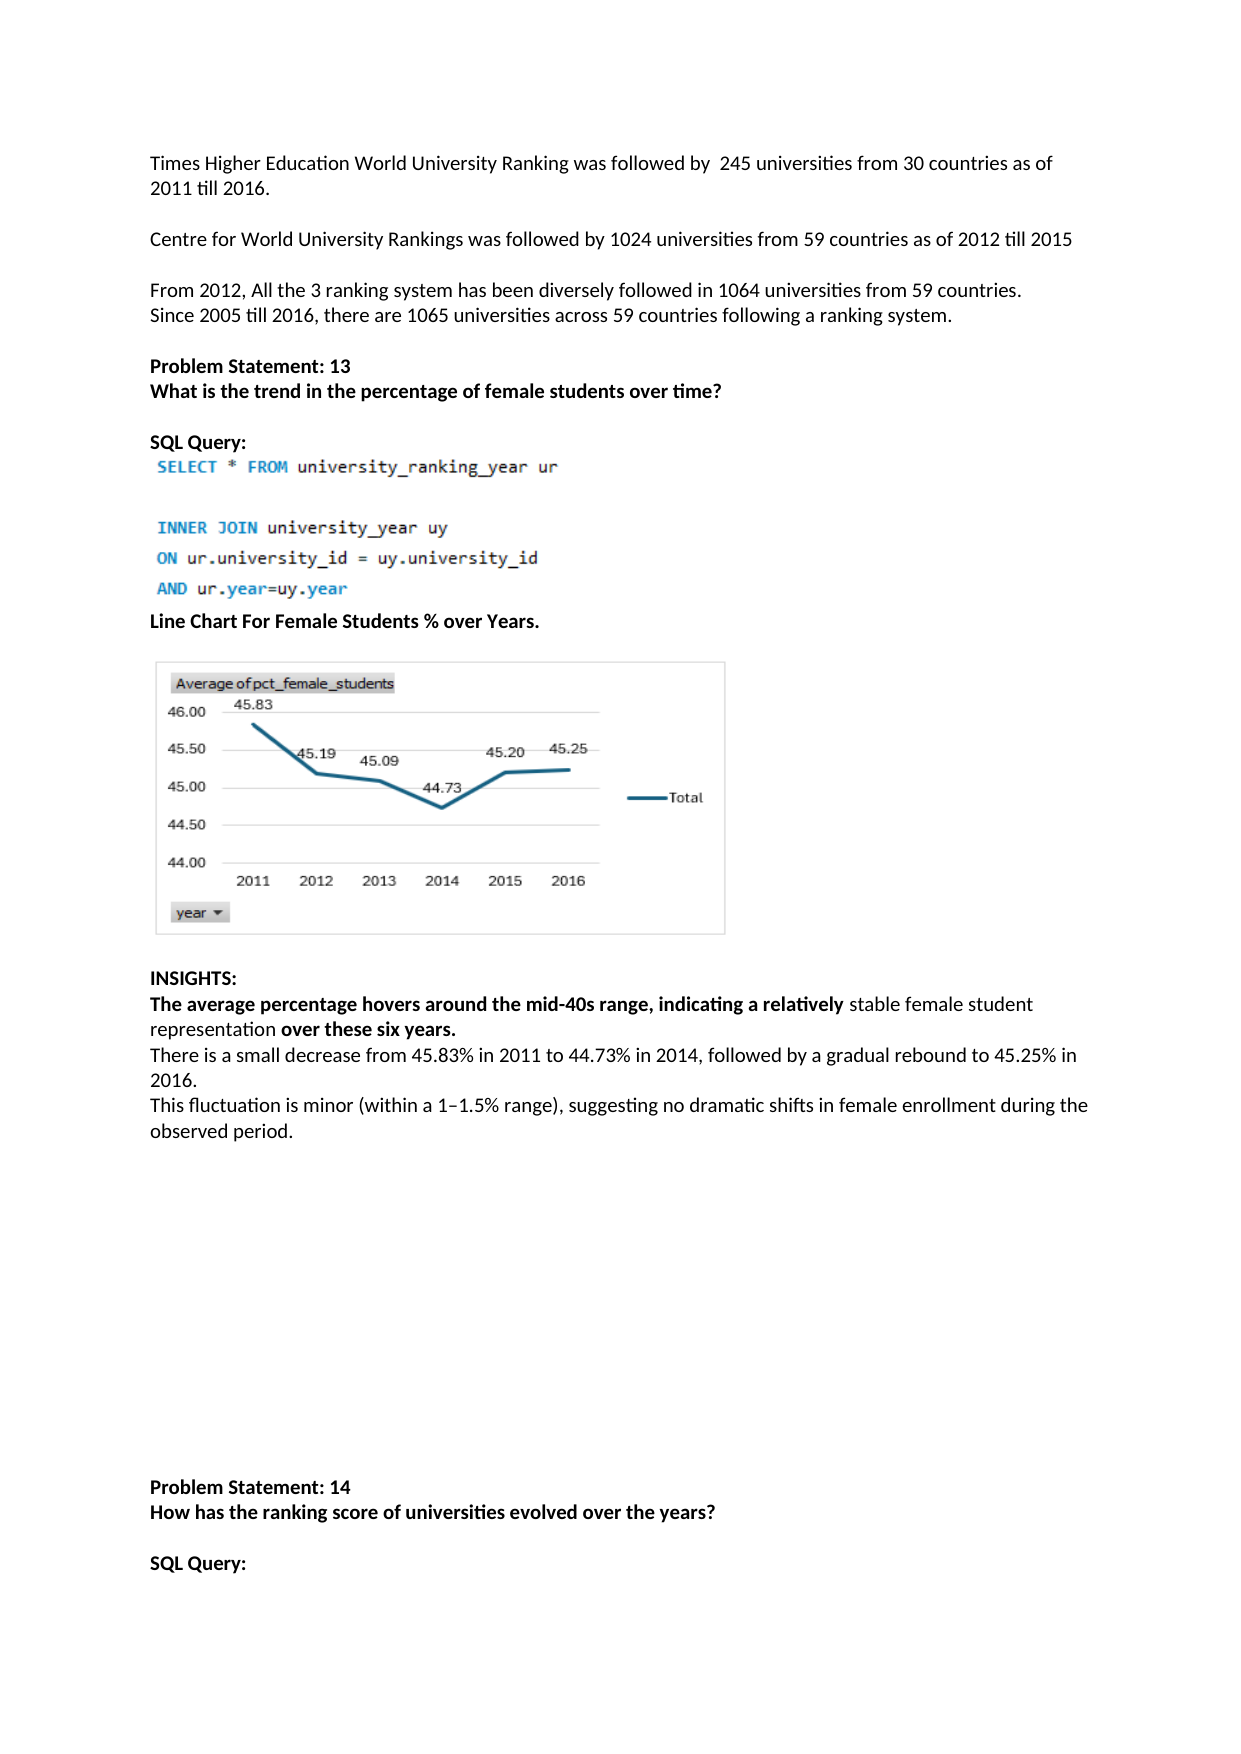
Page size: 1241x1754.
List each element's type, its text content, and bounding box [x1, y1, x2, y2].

text Since 2005 till 2016, there are 1065 universities across 59 countries following a ranking system. [150, 302, 1090, 328]
text SQL Query: [150, 1550, 1090, 1576]
text What is the trend in the percentage of female students over time? [150, 379, 1090, 404]
text Centre for World University Rankings was followed by 1024 universities from 59 countries as of 2012 till 2015 [150, 226, 1090, 252]
text Problem Statement: 14 [150, 1474, 1090, 1499]
text From 2012, All the 3 ranking system has been diversely followed in 1064 universities from 59 countries. [150, 277, 1090, 302]
text How has the ranking score of universities evolved over the years? [150, 1499, 1090, 1525]
text INSIGHTS: [150, 966, 1090, 991]
text The average percentage hovers around the mid-40s range, indicating a relatively stable female student representation over these six years. [150, 991, 1090, 1042]
text Line Chart For Female Students % over Years. [150, 608, 1090, 633]
text SQL Query: [150, 429, 1090, 455]
text There is a small decrease from 45.83% in 2011 to 44.73% in 2014, followed by a gradual rebound to 45.25% in 2016. [150, 1042, 1090, 1093]
text Times Higher Education World University Ranking was followed by 245 universities from 30 countries as of 2011 till 2016. [150, 150, 1090, 201]
picture [150, 455, 567, 609]
text This fluctuation is minor (within a 1–1.5% range), suggesting no dramatic shifts in female enrollment during the observed period. [150, 1093, 1090, 1143]
picture [150, 658, 730, 941]
text Problem Statement: 13 [150, 353, 1090, 379]
